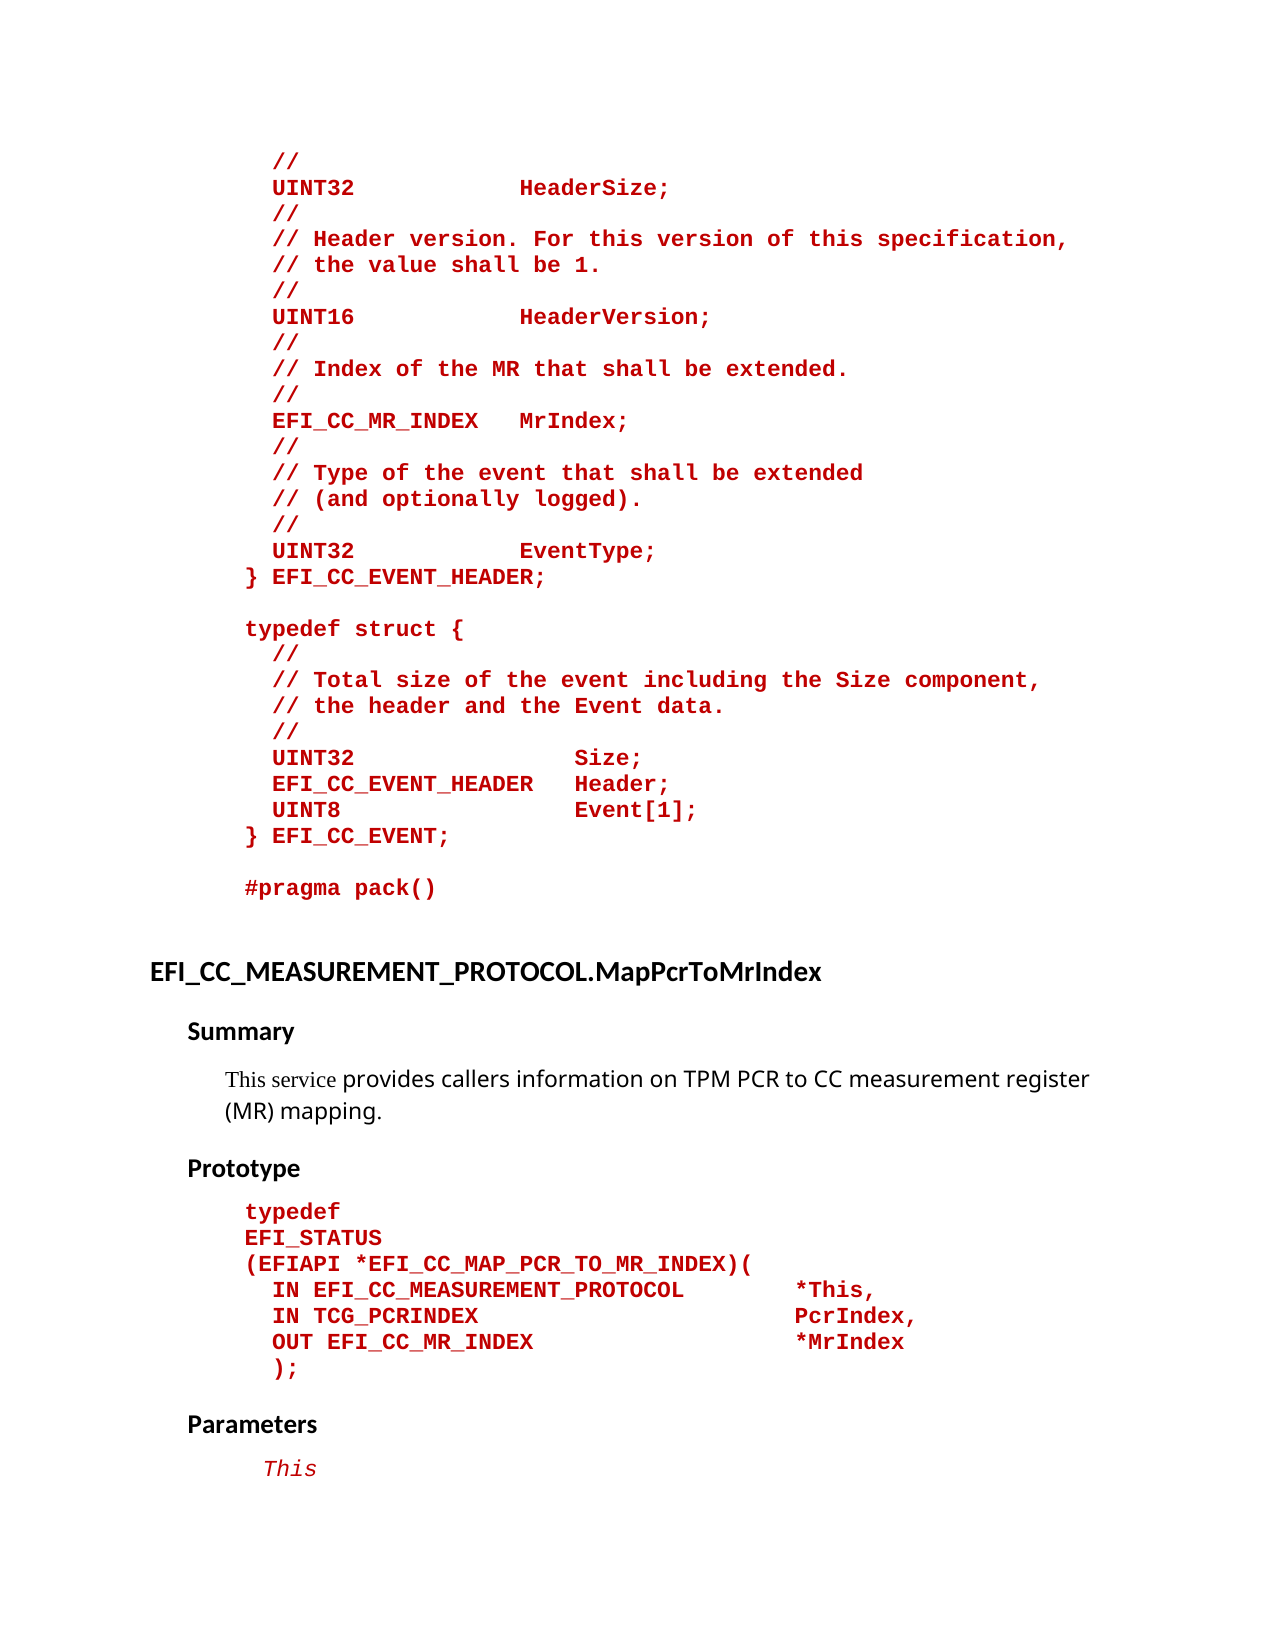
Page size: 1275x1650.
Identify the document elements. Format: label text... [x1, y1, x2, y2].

text UINT32 Size; [150, 747, 1125, 772]
text (EFIAPI *EFI_CC_MAP_PCR_TO_MR_INDEX)( [150, 1252, 1125, 1278]
text } EFI_CC_EVENT; [150, 824, 1125, 850]
text // (and optionally logged). [150, 487, 1125, 513]
text // Type of the event that shall be extended [150, 461, 1125, 487]
text ); [150, 1356, 1125, 1382]
text Prototype [150, 1151, 1125, 1184]
text This [150, 1457, 1125, 1483]
text typedef [150, 1201, 1125, 1227]
text // [150, 643, 1125, 669]
text // the value shall be 1. [150, 254, 1125, 280]
text // [150, 150, 1125, 176]
text Parameters [150, 1407, 1125, 1440]
text // Total size of the event including the Size component, [150, 669, 1125, 695]
text // [150, 721, 1125, 747]
text // the header and the Event data. [150, 695, 1125, 721]
text // [150, 435, 1125, 461]
text // [150, 332, 1125, 357]
text // Header version. For this version of this specification, [150, 228, 1125, 254]
text UINT32 EventType; [150, 539, 1125, 565]
text This service provides callers information on TPM PCR to CC measurement register (MR) mapping. [225, 1063, 1125, 1126]
text typedef struct { [150, 617, 1125, 643]
text EFI_CC_MR_INDEX MrIndex; [150, 409, 1125, 435]
text // [150, 202, 1125, 228]
text EFI_STATUS [150, 1227, 1125, 1252]
text // [150, 280, 1125, 306]
text EFI_CC_EVENT_HEADER Header; [150, 772, 1125, 798]
text IN EFI_CC_MEASUREMENT_PROTOCOL *This, [150, 1278, 1125, 1304]
text UINT8 Event[1]; [150, 798, 1125, 824]
text UINT32 HeaderSize; [150, 176, 1125, 202]
text IN TCG_PCRINDEX PcrIndex, [150, 1304, 1125, 1330]
text // [150, 513, 1125, 539]
text #pragma pack() [150, 876, 1125, 902]
text Summary [150, 1014, 1125, 1047]
text } EFI_CC_EVENT_HEADER; [150, 565, 1125, 591]
text UINT16 HeaderVersion; [150, 306, 1125, 332]
text OUT EFI_CC_MR_INDEX *MrIndex [150, 1330, 1125, 1356]
text EFI_CC_MEASUREMENT_PROTOCOL.MapPcrToMrIndex [150, 953, 1125, 989]
text // [150, 383, 1125, 409]
text // Index of the MR that shall be extended. [150, 357, 1125, 383]
